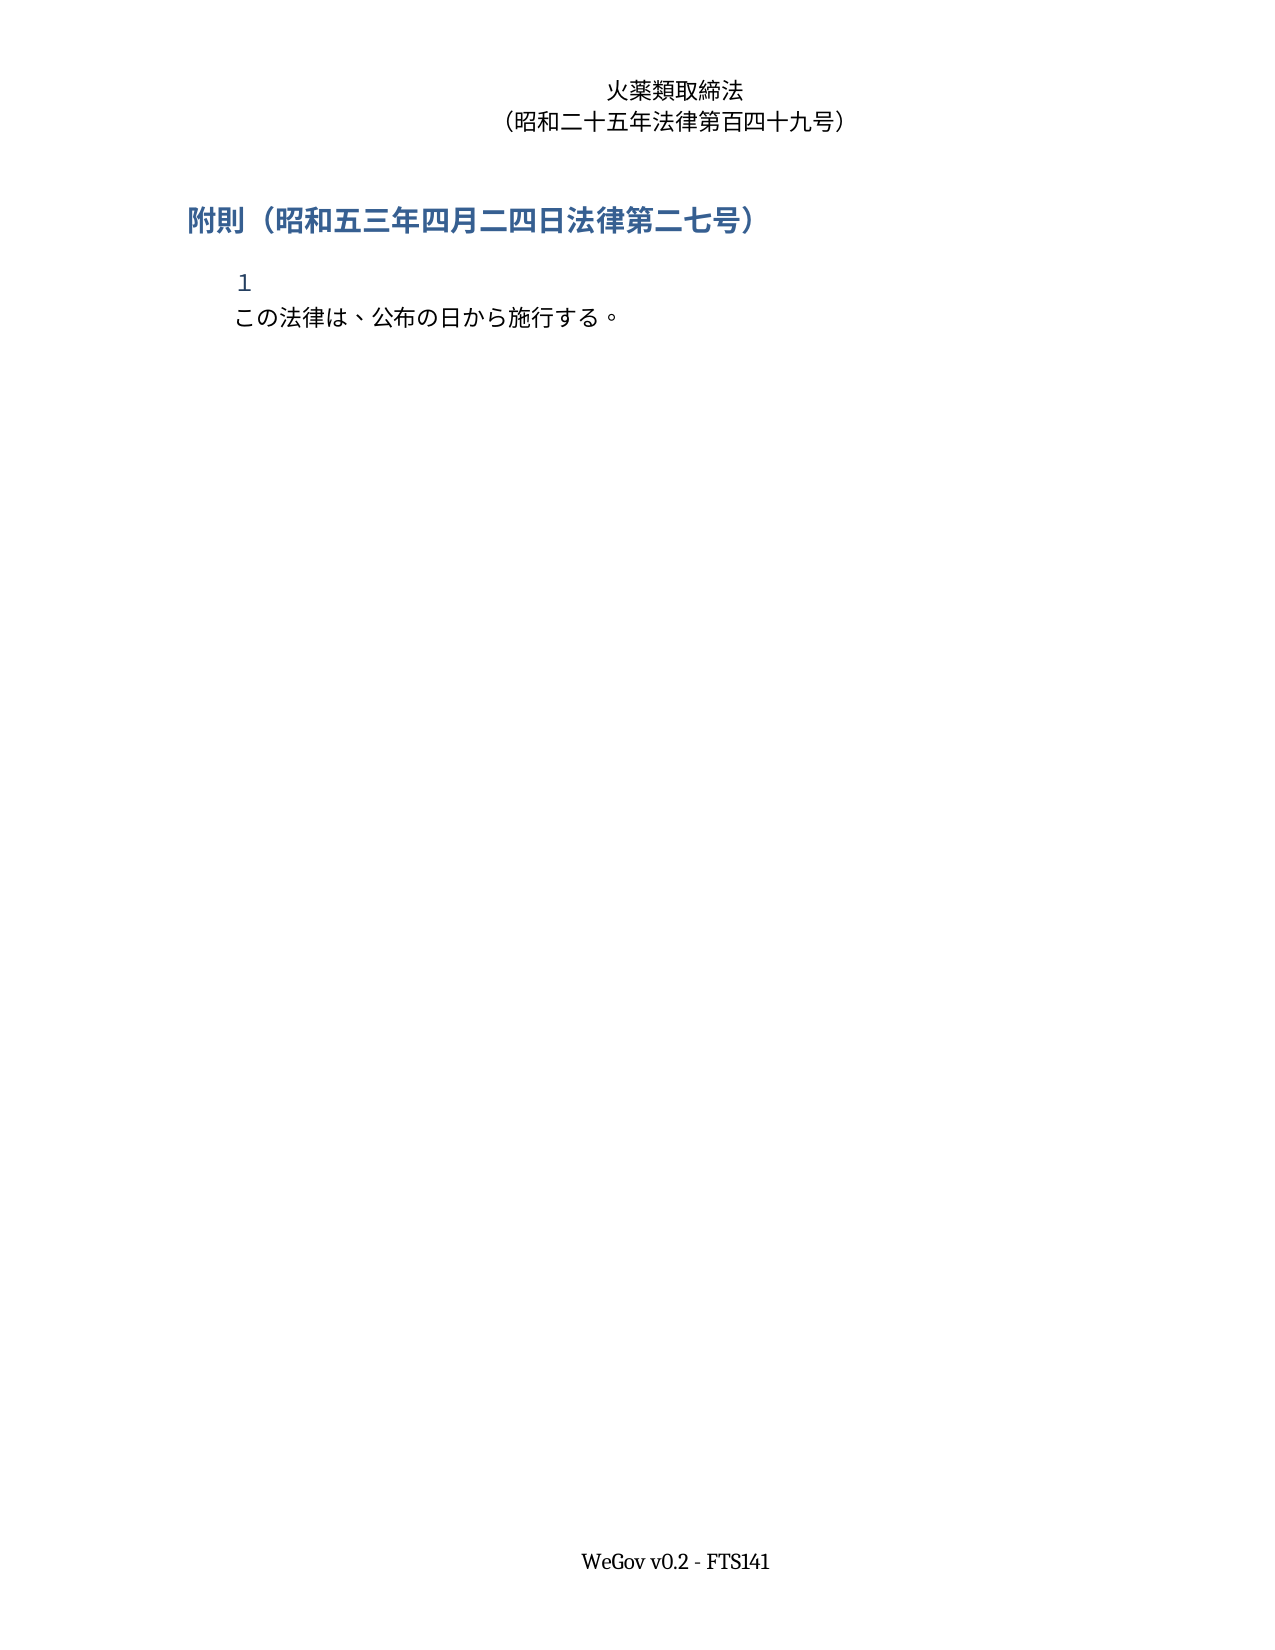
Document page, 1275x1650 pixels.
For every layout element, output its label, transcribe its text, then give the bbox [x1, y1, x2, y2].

text この法律は、公布の日から施行する。 [233, 302, 1087, 334]
subtitle 附則（昭和五三年四月二四日法律第二七号） [187, 200, 1087, 240]
subtitle １ [233, 266, 1087, 298]
